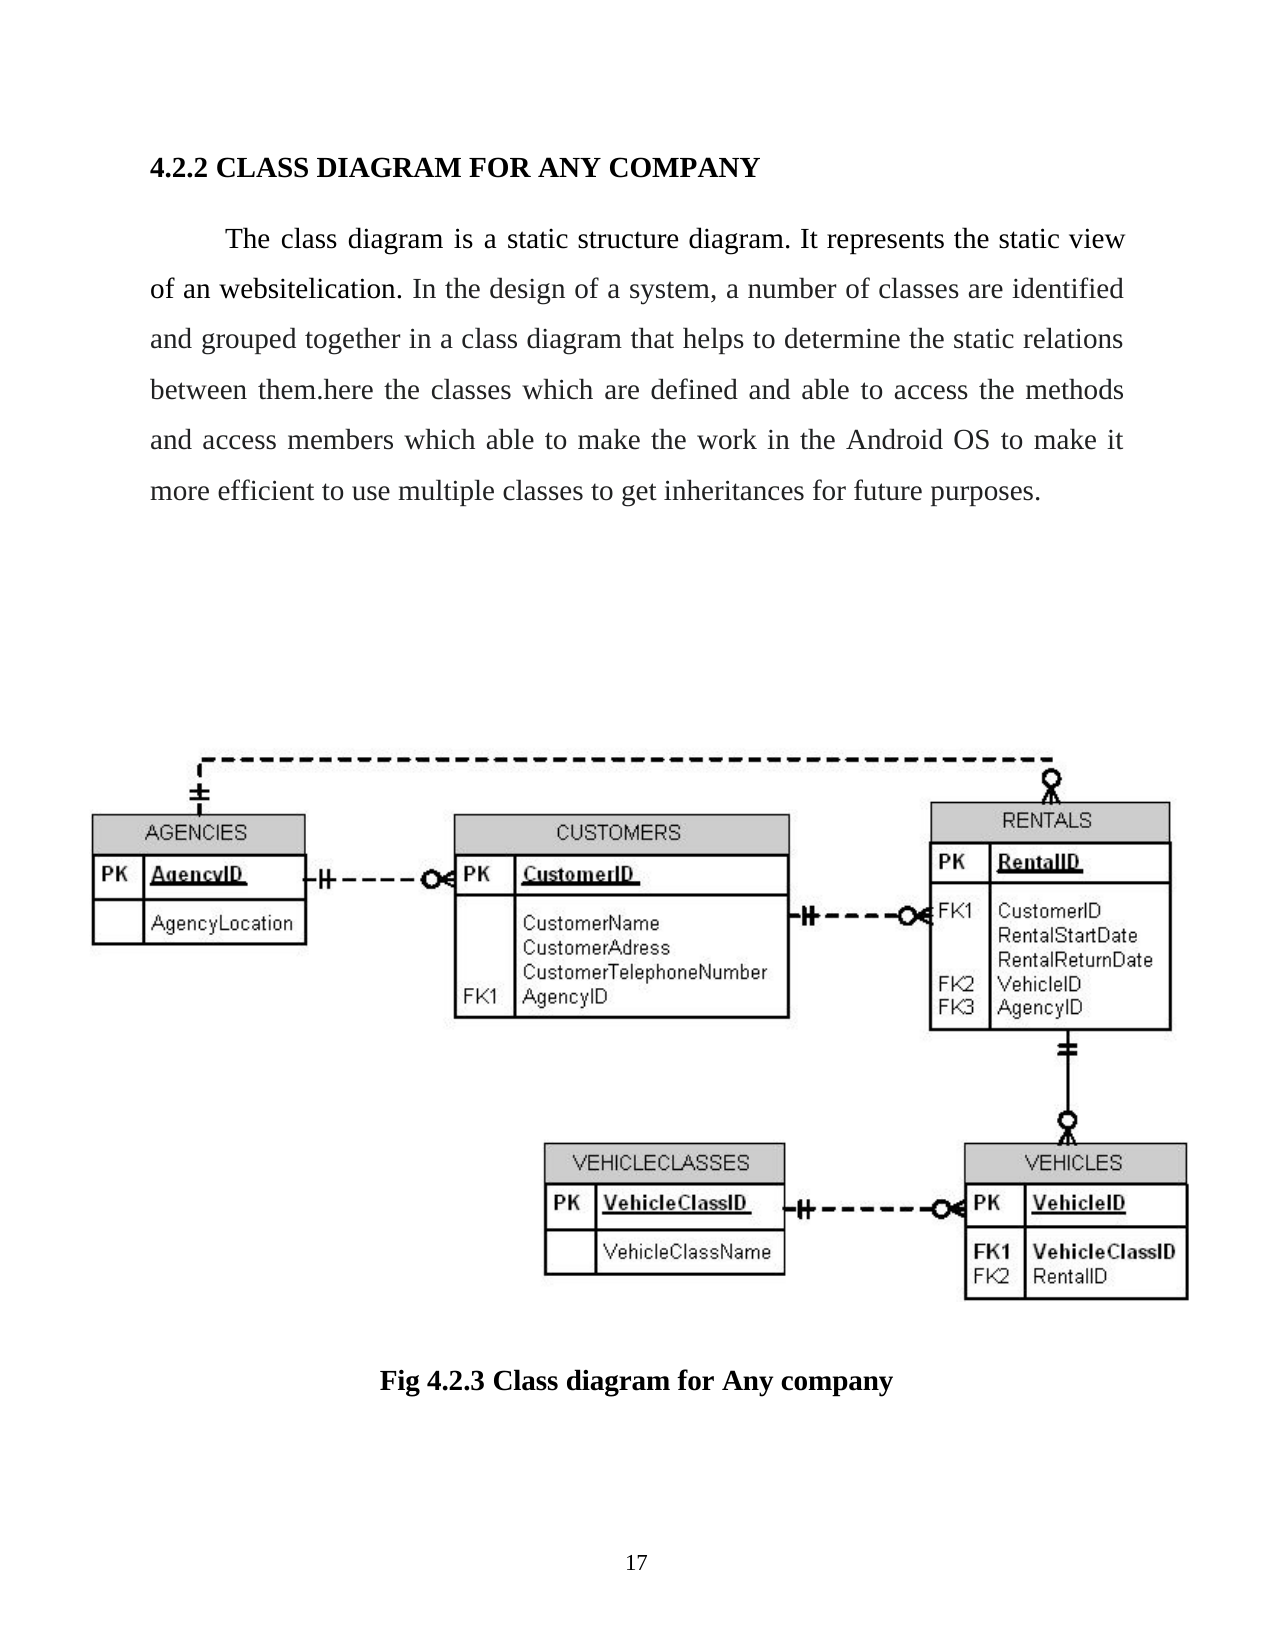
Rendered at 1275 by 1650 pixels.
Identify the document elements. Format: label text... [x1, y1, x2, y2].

picture [89, 725, 1192, 1302]
text The class diagram is a static structure diagram. It represents the static view of an websitelication. In the design of a system, a number of classes are identified and grouped together in a class diagram that helps to determine the static relations between them.here the classes which are defined and able to access the methods and access members which able to make the work in the Android OS to make it more efficient to use multiple classes to get inheritances for future purposes. [150, 221, 1125, 506]
subtitle Fig 4.2.3 Class diagram for Any company [89, 1363, 1183, 1396]
list CLASS DIAGRAM FOR ANY COMPANY [150, 150, 1192, 183]
